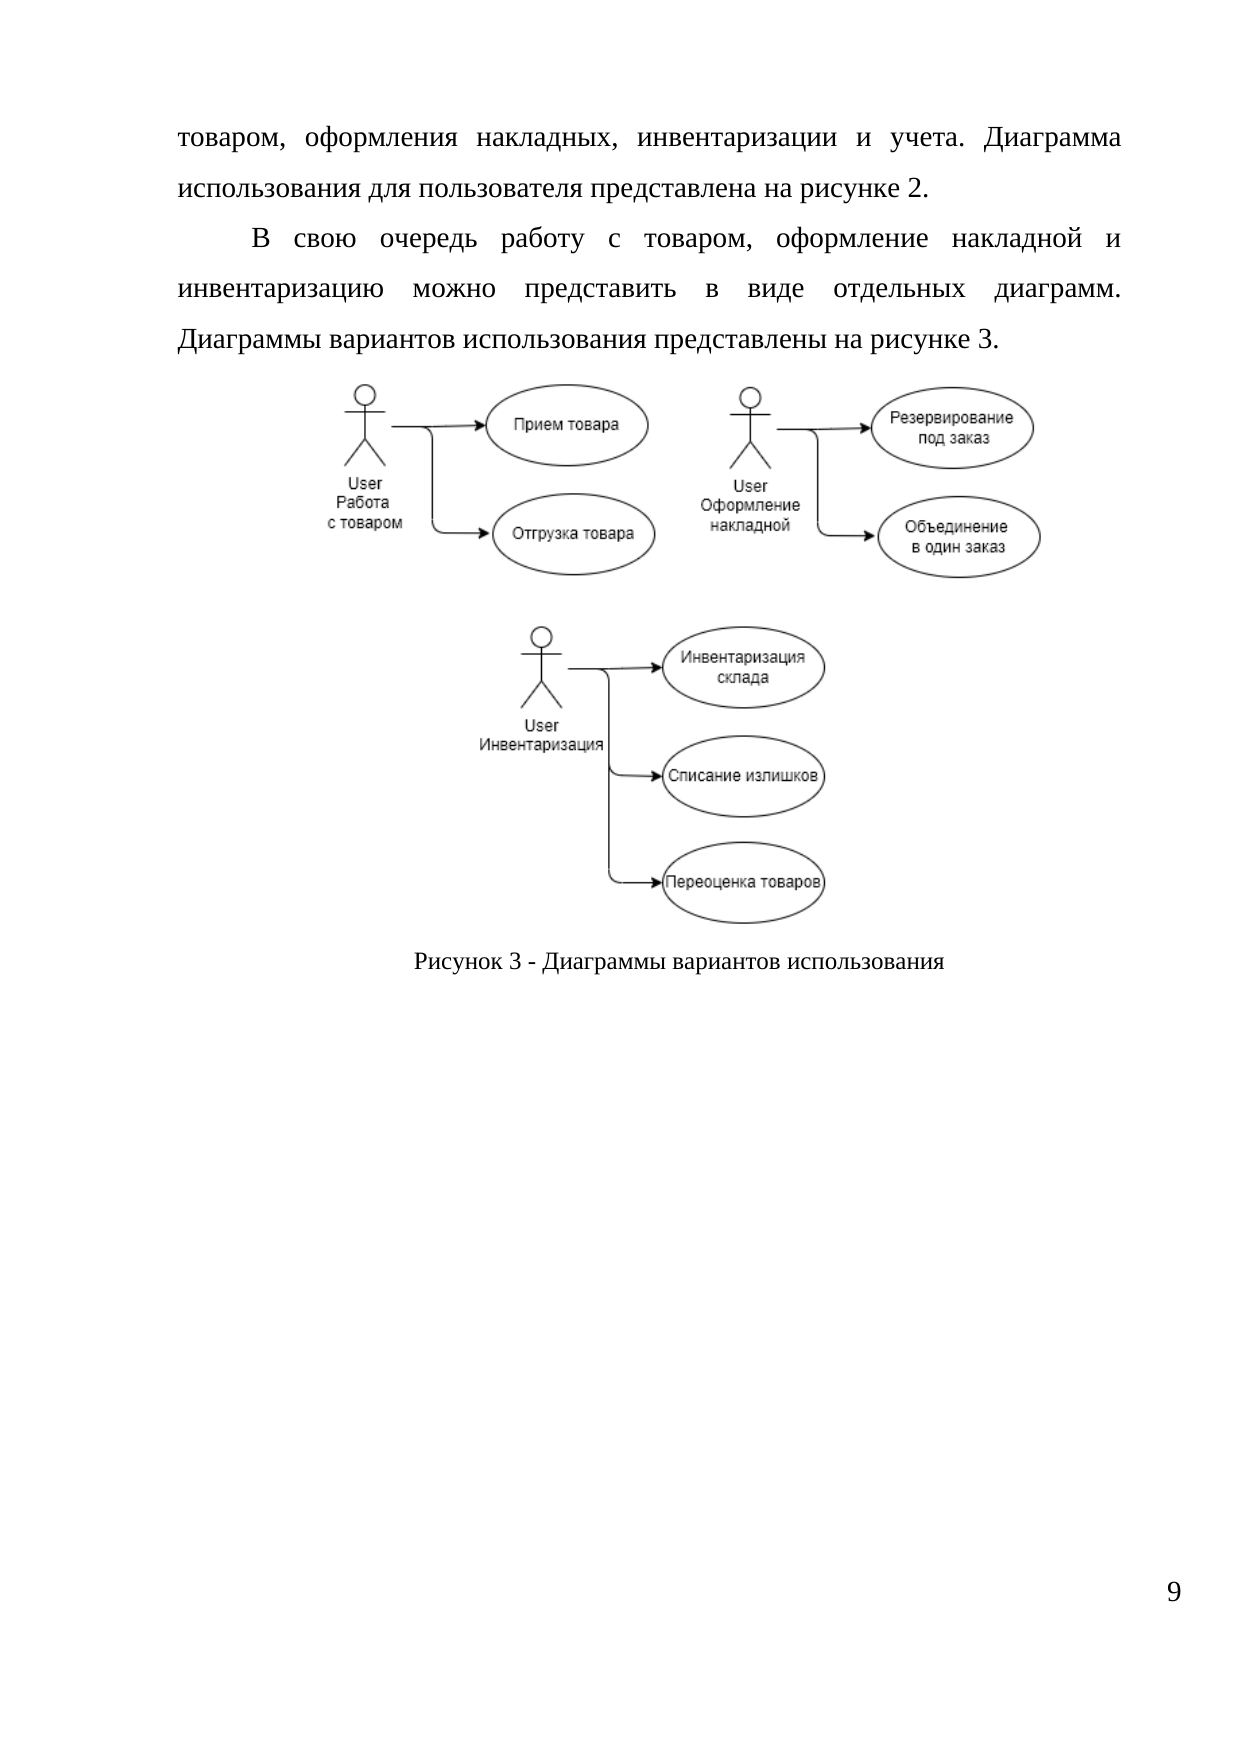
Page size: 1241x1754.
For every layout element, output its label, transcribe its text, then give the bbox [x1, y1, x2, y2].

picture [320, 371, 1053, 932]
text В свою очередь работу с товаром, оформление накладной и инвентаризацию можно представить в виде отдельных диаграмм. Диаграммы вариантов использования представлены на рисунке 3. [177, 220, 1122, 354]
text Рисунок 3 - Диаграммы вариантов использования [177, 946, 1181, 975]
